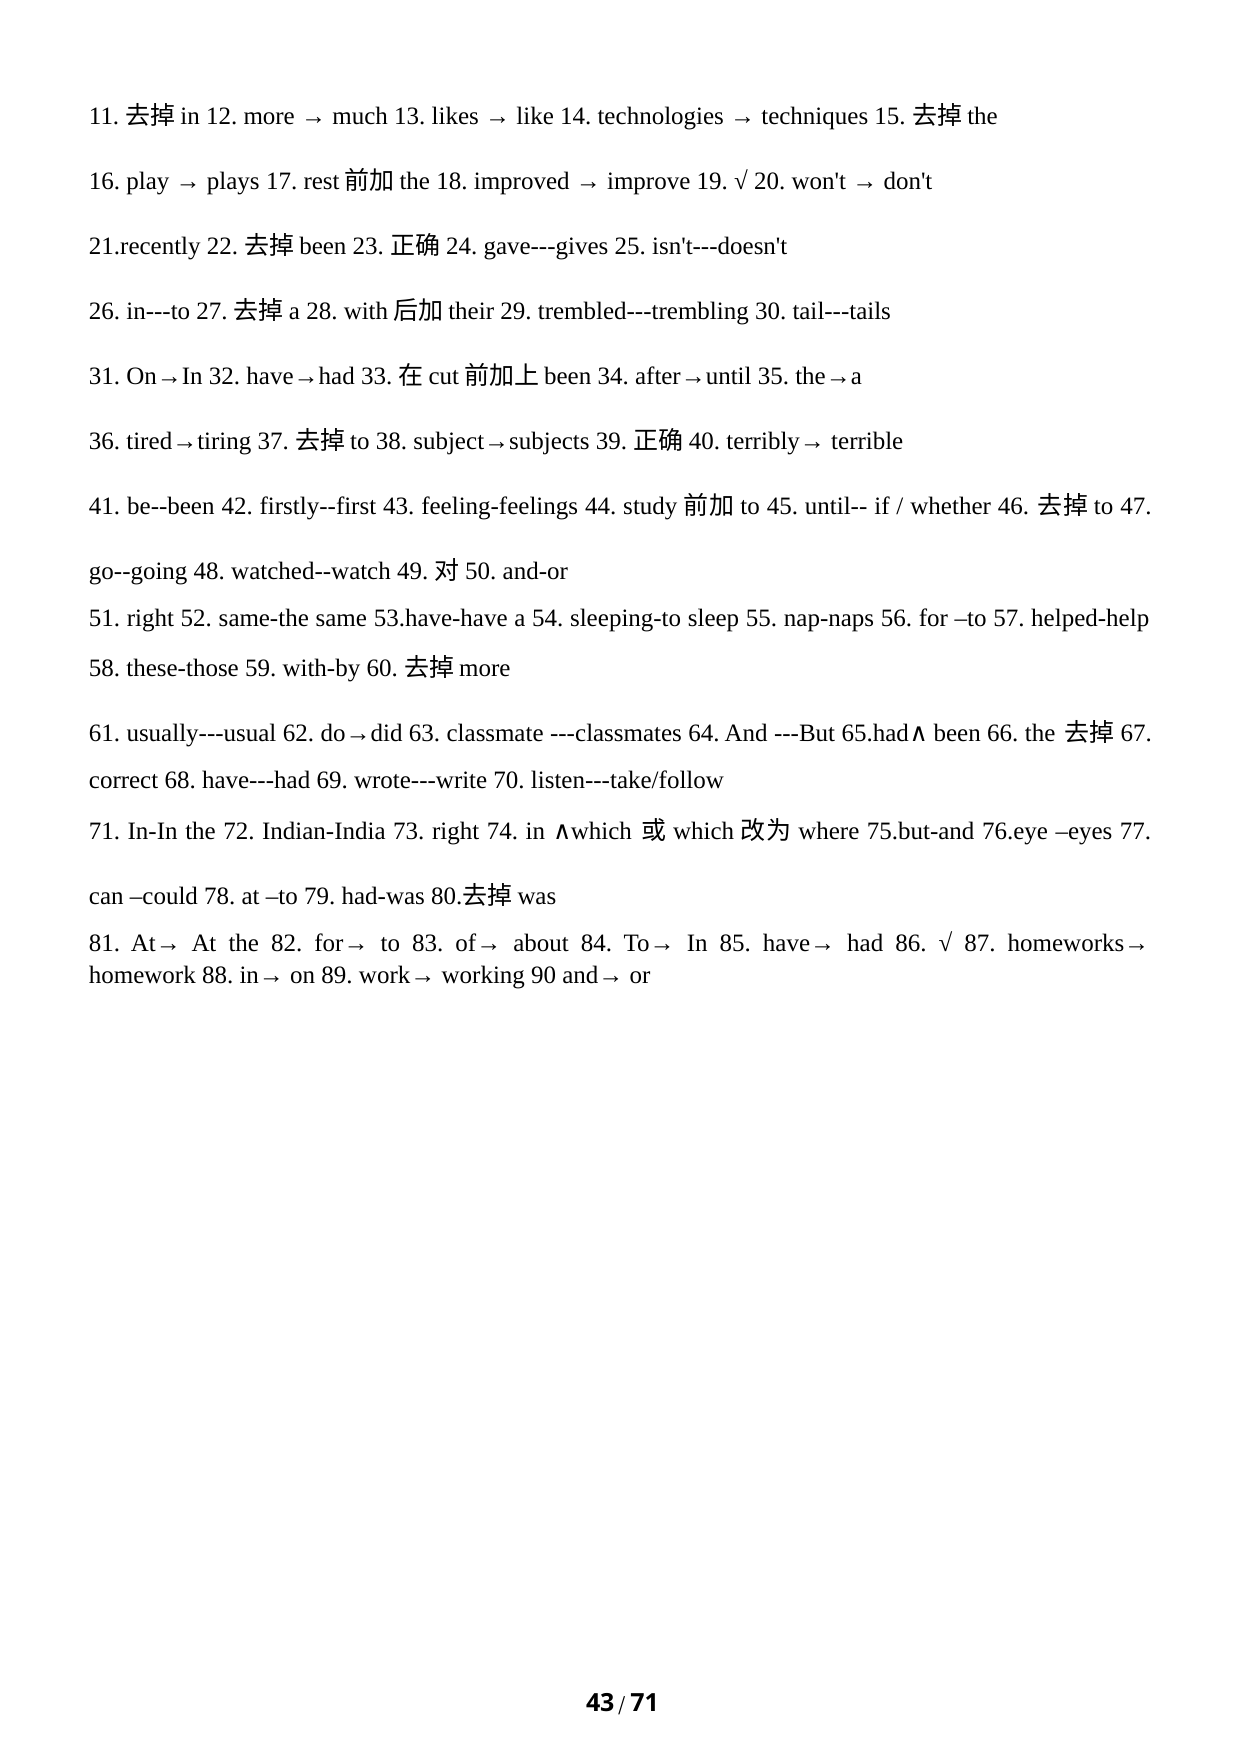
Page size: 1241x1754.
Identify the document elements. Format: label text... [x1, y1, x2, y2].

text 11. 去掉in 12. more → much 13. likes → like 14. technologies → techniques 15. 去掉the 16. play → plays 17. rest前加the 18. improved → improve 19. √ 20. won't → don't 21.recently 22. 去掉been 23. 正确 24. gave---gives 25. isn't---doesn't 26. in---to 27. 去掉a 28. with后加their 29. trembled---trembling 30. tail---tails 31. On→In 32. have→had 33. 在cut前加上been 34. after→until 35. the→a 36. tired→tiring 37. 去掉to 38. subject→subjects 39. 正确 40. terribly→ terrible [89, 81, 1152, 471]
text 51. right 52. same-the same 53.have-have a 54. sleeping-to sleep 55. nap-naps 56. for –to 57. helped-help 58. these-those 59. with-by 60. 去掉more [89, 601, 1152, 698]
text 81. At→ At the 82. for→ to 83. of→ about 84. To→ In 85. have→ had 86. √ 87. homeworks→ homework 88. in→ on 89. work→ working 90 and→ or [89, 926, 1152, 991]
text 41. be--been 42. firstly--first 43. feeling-feelings 44. study前加to 45. until-- if / whether 46. 去掉to 47. go--going 48. watched--watch 49. 对 50. and-or [89, 471, 1152, 601]
text 61. usually---usual 62. do→did 63. classmate ---classmates 64. And ---But 65.had∧ been 66. the 去掉 67. correct 68. have---had 69. wrote---write 70. listen---take/follow [89, 698, 1152, 796]
text 71. In-In the 72. Indian-India 73. right 74. in ∧which 或which改为where 75.but-and 76.eye –eyes 77. can –could 78. at –to 79. had-was 80.去掉was [89, 796, 1152, 926]
